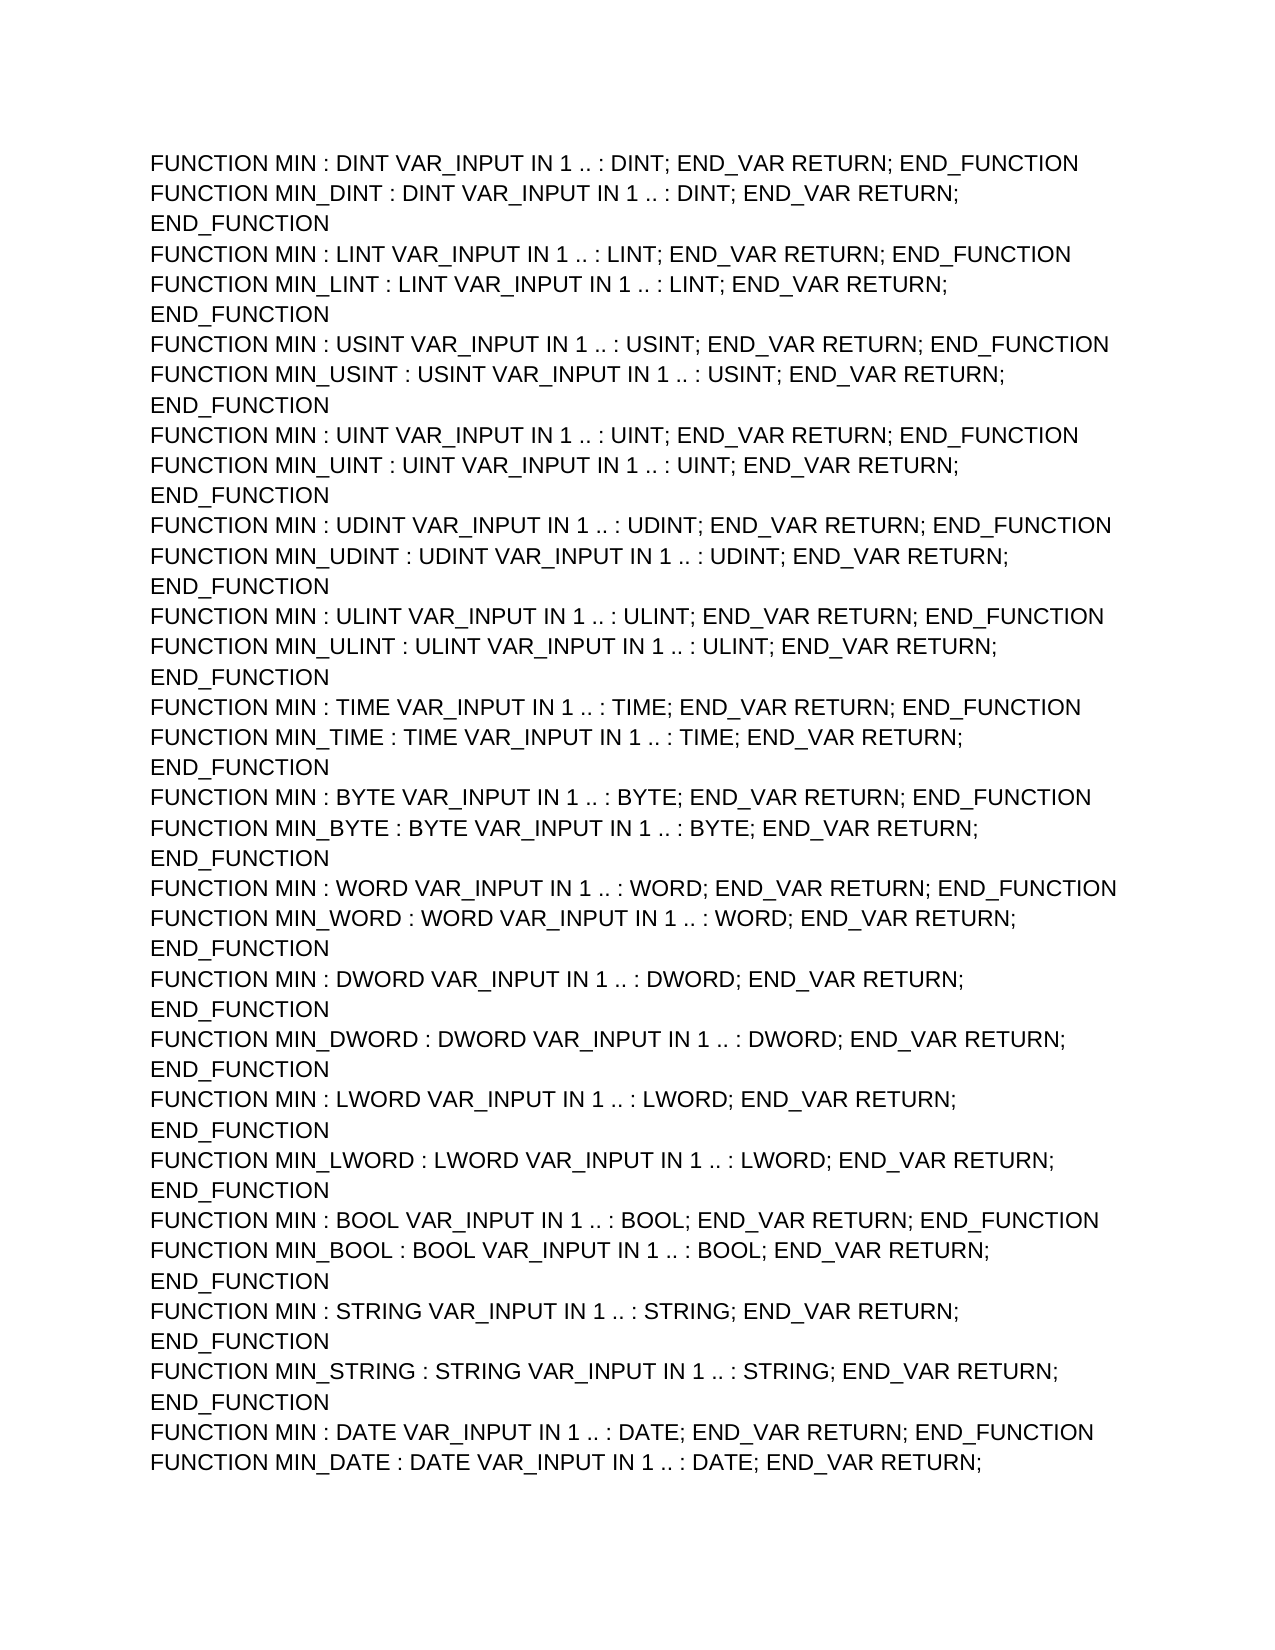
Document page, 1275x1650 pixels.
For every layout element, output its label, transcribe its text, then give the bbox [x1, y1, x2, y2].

text FUNCTION MIN : WORD VAR_INPUT IN 1 .. : WORD; END_VAR RETURN; END_FUNCTION [150, 875, 1125, 901]
text FUNCTION MIN_UDINT : UDINT VAR_INPUT IN 1 .. : UDINT; END_VAR RETURN; END_FUNCTION [150, 543, 1125, 599]
text FUNCTION MIN_USINT : USINT VAR_INPUT IN 1 .. : USINT; END_VAR RETURN; END_FUNCTION [150, 361, 1125, 418]
text FUNCTION MIN_DWORD : DWORD VAR_INPUT IN 1 .. : DWORD; END_VAR RETURN; END_FUNCTION [150, 1026, 1125, 1083]
text FUNCTION MIN : LINT VAR_INPUT IN 1 .. : LINT; END_VAR RETURN; END_FUNCTION [150, 241, 1125, 267]
text FUNCTION MIN : DINT VAR_INPUT IN 1 .. : DINT; END_VAR RETURN; END_FUNCTION [150, 150, 1125, 176]
text FUNCTION MIN : ULINT VAR_INPUT IN 1 .. : ULINT; END_VAR RETURN; END_FUNCTION [150, 603, 1125, 629]
text FUNCTION MIN_BYTE : BYTE VAR_INPUT IN 1 .. : BYTE; END_VAR RETURN; END_FUNCTION [150, 814, 1125, 871]
text FUNCTION MIN : STRING VAR_INPUT IN 1 .. : STRING; END_VAR RETURN; END_FUNCTION [150, 1298, 1125, 1354]
text FUNCTION MIN_BOOL : BOOL VAR_INPUT IN 1 .. : BOOL; END_VAR RETURN; END_FUNCTION [150, 1237, 1125, 1294]
text FUNCTION MIN_LWORD : LWORD VAR_INPUT IN 1 .. : LWORD; END_VAR RETURN; END_FUNCTION [150, 1147, 1125, 1203]
text FUNCTION MIN : TIME VAR_INPUT IN 1 .. : TIME; END_VAR RETURN; END_FUNCTION [150, 694, 1125, 720]
text FUNCTION MIN : LWORD VAR_INPUT IN 1 .. : LWORD; END_VAR RETURN; END_FUNCTION [150, 1086, 1125, 1143]
text FUNCTION MIN_LINT : LINT VAR_INPUT IN 1 .. : LINT; END_VAR RETURN; END_FUNCTION [150, 271, 1125, 327]
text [150, 1449, 1125, 1475]
text FUNCTION MIN_WORD : WORD VAR_INPUT IN 1 .. : WORD; END_VAR RETURN; END_FUNCTION [150, 905, 1125, 962]
text FUNCTION MIN : DATE VAR_INPUT IN 1 .. : DATE; END_VAR RETURN; END_FUNCTION [150, 1419, 1125, 1445]
text FUNCTION MIN : UINT VAR_INPUT IN 1 .. : UINT; END_VAR RETURN; END_FUNCTION [150, 422, 1125, 448]
text FUNCTION MIN : DWORD VAR_INPUT IN 1 .. : DWORD; END_VAR RETURN; END_FUNCTION [150, 966, 1125, 1022]
text FUNCTION MIN_STRING : STRING VAR_INPUT IN 1 .. : STRING; END_VAR RETURN; END_FUNCTION [150, 1358, 1125, 1415]
text FUNCTION MIN_ULINT : ULINT VAR_INPUT IN 1 .. : ULINT; END_VAR RETURN; END_FUNCTION [150, 633, 1125, 690]
text FUNCTION MIN_TIME : TIME VAR_INPUT IN 1 .. : TIME; END_VAR RETURN; END_FUNCTION [150, 724, 1125, 781]
text FUNCTION MIN : UDINT VAR_INPUT IN 1 .. : UDINT; END_VAR RETURN; END_FUNCTION [150, 512, 1125, 539]
text FUNCTION MIN : BYTE VAR_INPUT IN 1 .. : BYTE; END_VAR RETURN; END_FUNCTION [150, 784, 1125, 811]
text FUNCTION MIN_UINT : UINT VAR_INPUT IN 1 .. : UINT; END_VAR RETURN; END_FUNCTION [150, 452, 1125, 509]
text FUNCTION MIN_DINT : DINT VAR_INPUT IN 1 .. : DINT; END_VAR RETURN; END_FUNCTION [150, 180, 1125, 237]
text FUNCTION MIN : USINT VAR_INPUT IN 1 .. : USINT; END_VAR RETURN; END_FUNCTION [150, 331, 1125, 358]
text FUNCTION MIN : BOOL VAR_INPUT IN 1 .. : BOOL; END_VAR RETURN; END_FUNCTION [150, 1207, 1125, 1234]
